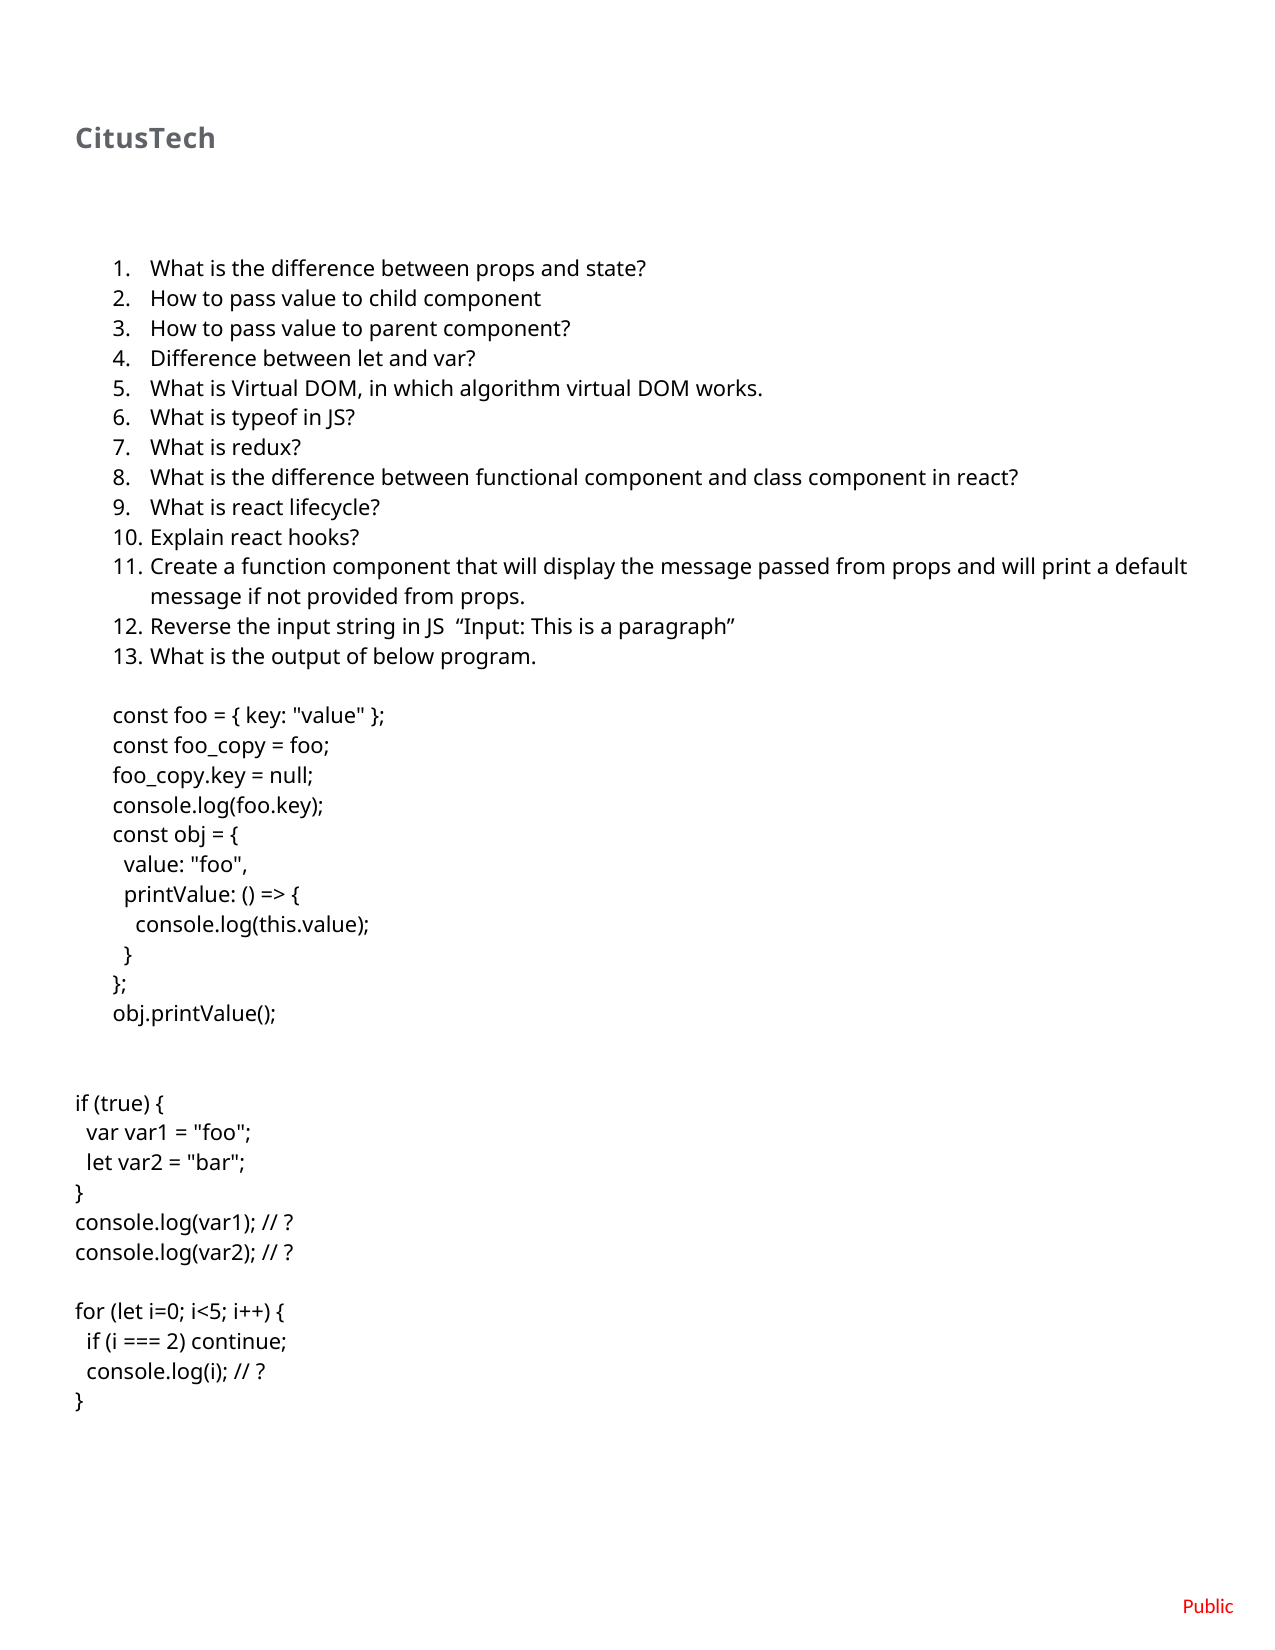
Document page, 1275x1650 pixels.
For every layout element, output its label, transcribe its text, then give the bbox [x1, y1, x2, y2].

list Reverse the input string in JS “Input: This is a paragraph” [112, 611, 1200, 641]
text for (let i=0; i<5; i++) { [75, 1296, 1200, 1326]
list What is typeof in JS? [112, 402, 1200, 432]
list What is redux? [112, 432, 1200, 462]
list What is Virtual DOM, in which algorithm virtual DOM works. [112, 373, 1200, 402]
list Difference between let and var? [112, 343, 1200, 373]
text }; [112, 968, 1200, 998]
text printValue: () => { [112, 879, 1200, 909]
text CitusTech [75, 118, 1200, 157]
list Explain react hooks? [112, 522, 1200, 551]
text } [75, 1177, 1200, 1207]
text console.log(this.value); [112, 909, 1200, 939]
text console.log(var2); // ? [75, 1237, 1200, 1266]
text } [75, 1386, 1200, 1415]
text const obj = { [112, 819, 1200, 849]
text let var2 = "bar"; [75, 1147, 1200, 1177]
text foo_copy.key = null; [112, 760, 1200, 790]
text console.log(var1); // ? [75, 1207, 1200, 1237]
text if (i === 2) continue; [75, 1326, 1200, 1356]
text const foo_copy = foo; [112, 730, 1200, 760]
list What is the difference between props and state? [112, 253, 1200, 283]
text if (true) { [75, 1088, 1200, 1117]
text var var1 = "foo"; [75, 1117, 1200, 1147]
text console.log(foo.key); [112, 790, 1200, 819]
list How to pass value to parent component? [112, 313, 1200, 343]
text value: "foo", [112, 849, 1200, 879]
list Create a function component that will display the message passed from props and will print a default message if not provided from props. [112, 551, 1200, 611]
text const foo = { key: "value" }; [112, 700, 1200, 730]
text obj.printValue(); [112, 998, 1200, 1028]
text console.log(i); // ? [75, 1356, 1200, 1386]
text } [112, 939, 1200, 968]
list How to pass value to child component [112, 283, 1200, 313]
list What is react lifecycle? [112, 492, 1200, 522]
list What is the output of below program. [112, 641, 1200, 671]
list What is the difference between functional component and class component in react? [112, 462, 1200, 492]
